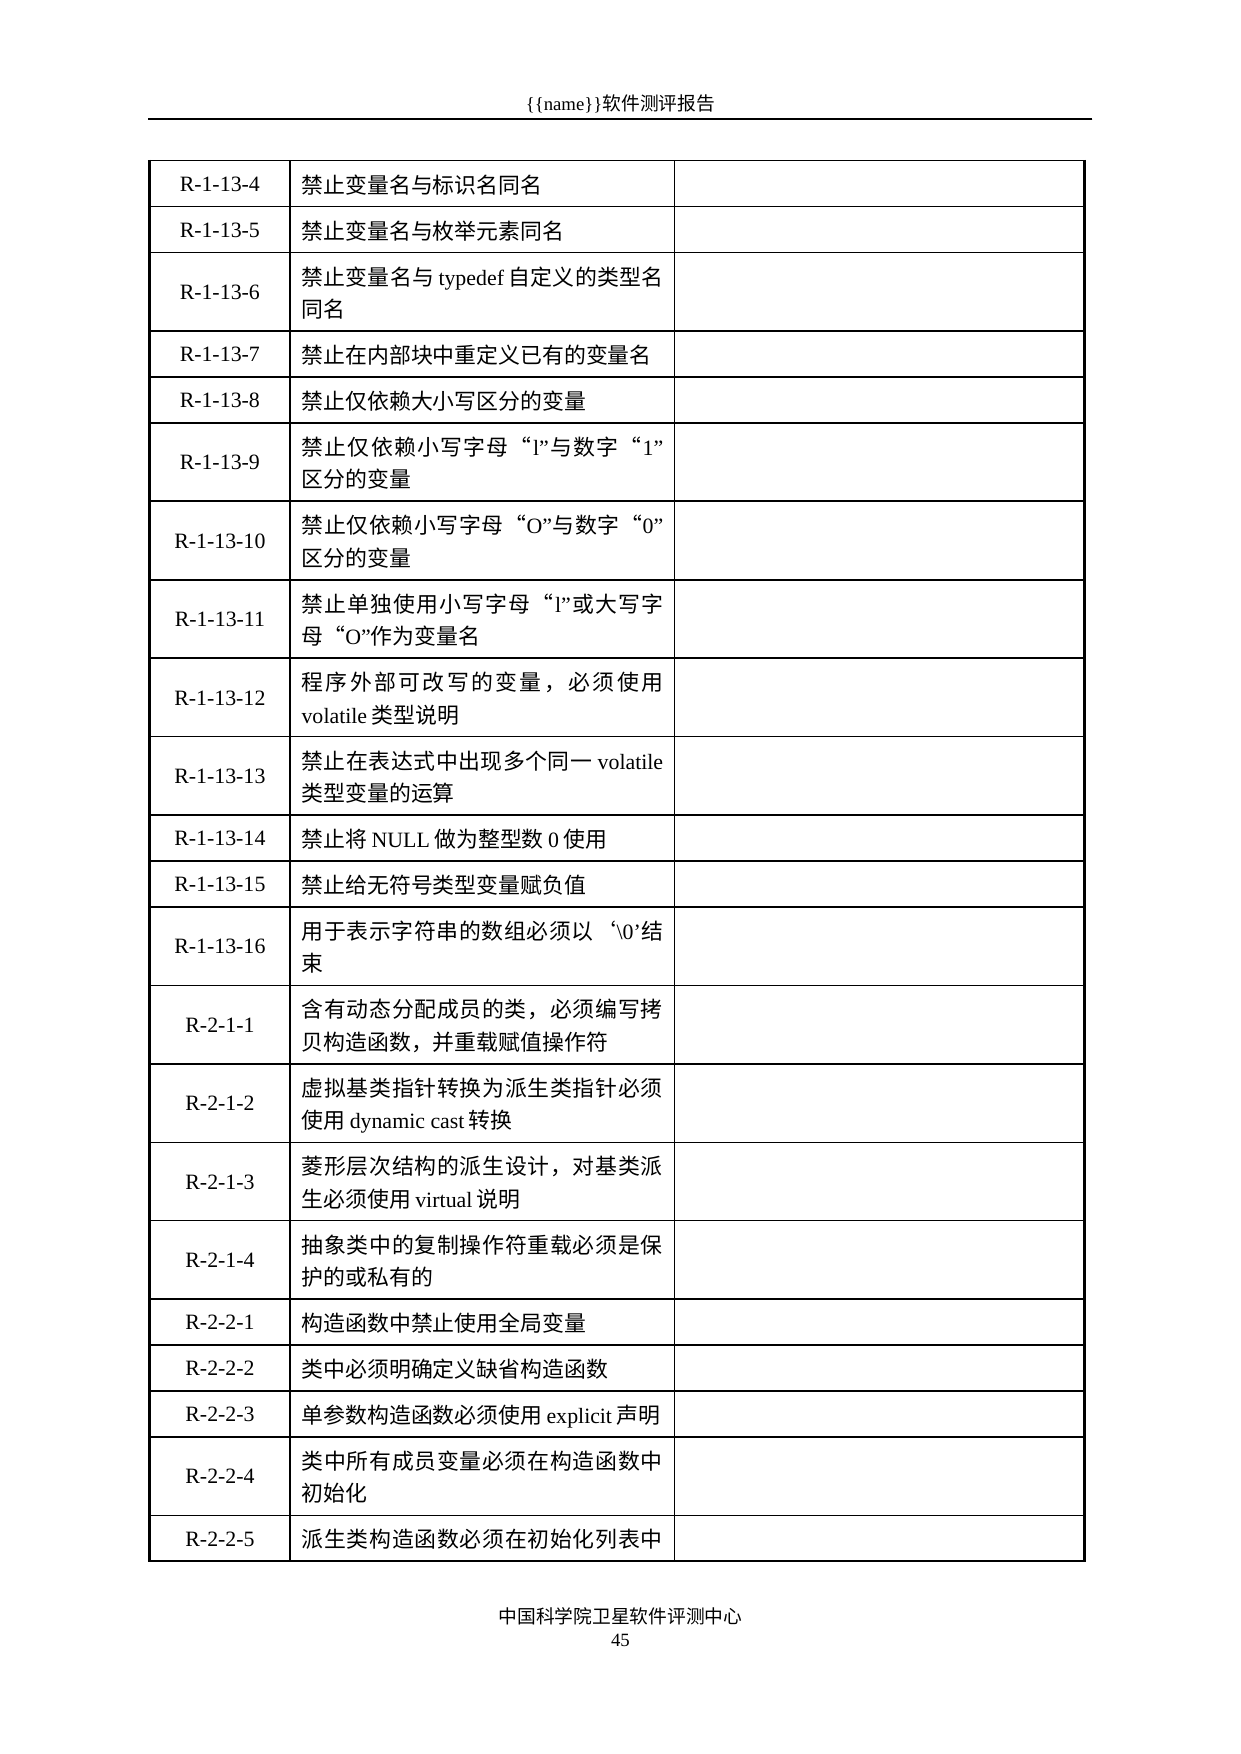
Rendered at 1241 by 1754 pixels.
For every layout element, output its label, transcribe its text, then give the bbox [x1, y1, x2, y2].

table_cell R-2-1-3 [151, 1143, 289, 1220]
table_cell 类中必须明确定义缺省构造函数 [291, 1346, 674, 1390]
table_cell [675, 659, 1083, 736]
table_cell 禁止变量名与枚举元素同名 [291, 207, 674, 252]
table_cell R-1-13-15 [151, 862, 289, 906]
table_cell 虚拟基类指针转换为派生类指针必须使用dynamic cast转换 [291, 1065, 674, 1141]
table_cell 单参数构造函数必须使用explicit声明 [291, 1392, 674, 1436]
table_cell R-1-13-10 [151, 502, 289, 579]
table_cell 禁止变量名与typedef自定义的类型名同名 [291, 253, 674, 330]
table_cell R-2-2-1 [151, 1300, 289, 1344]
table_cell 禁止仅依赖小写字母“O”与数字“0”区分的变量 [291, 502, 674, 579]
table_cell [675, 581, 1083, 657]
table_cell 程序外部可改写的变量，必须使用volatile类型说明 [291, 659, 674, 736]
table_cell [675, 1392, 1083, 1436]
table_cell R-1-13-7 [151, 332, 289, 376]
table_cell R-1-13-6 [151, 253, 289, 330]
table_cell [675, 1143, 1083, 1220]
table_cell 用于表示字符串的数组必须以‘\0’结束 [291, 908, 674, 984]
table_cell [675, 1065, 1083, 1141]
table_cell R-2-1-1 [151, 986, 289, 1063]
table_cell R-1-13-12 [151, 659, 289, 736]
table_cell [291, 1516, 674, 1560]
table_cell 禁止仅依赖大小写区分的变量 [291, 378, 674, 422]
table_cell R-1-13-9 [151, 424, 289, 500]
table_cell R-2-2-2 [151, 1346, 289, 1390]
table_cell 禁止在表达式中出现多个同一volatile类型变量的运算 [291, 737, 674, 814]
table_cell [675, 207, 1083, 252]
table_cell [675, 253, 1083, 330]
table_cell [675, 1346, 1083, 1390]
table_cell R-1-13-16 [151, 908, 289, 984]
table_cell 含有动态分配成员的类，必须编写拷贝构造函数，并重载赋值操作符 [291, 986, 674, 1063]
table_cell 禁止变量名与标识名同名 [291, 161, 674, 206]
table_cell 构造函数中禁止使用全局变量 [291, 1300, 674, 1344]
table_cell R-1-13-11 [151, 581, 289, 657]
table_cell [675, 424, 1083, 500]
table_cell R-1-13-5 [151, 207, 289, 252]
table_cell R-2-2-5 [151, 1516, 289, 1560]
table_cell [675, 986, 1083, 1063]
table_cell [675, 737, 1083, 814]
table_cell [675, 1516, 1083, 1560]
table_cell [675, 816, 1083, 860]
table_cell [675, 378, 1083, 422]
table_cell R-1-13-4 [151, 161, 289, 206]
table_cell [675, 908, 1083, 984]
table_cell 禁止仅依赖小写字母“l”与数字“1”区分的变量 [291, 424, 674, 500]
table_cell [675, 502, 1083, 579]
table_cell 禁止单独使用小写字母“l”或大写字母“O”作为变量名 [291, 581, 674, 657]
table_cell R-1-13-14 [151, 816, 289, 860]
table_cell [675, 1300, 1083, 1344]
table_cell 禁止给无符号类型变量赋负值 [291, 862, 674, 906]
table_cell [675, 161, 1083, 206]
table_cell [675, 332, 1083, 376]
table_cell [675, 862, 1083, 906]
table_cell 类中所有成员变量必须在构造函数中初始化 [291, 1438, 674, 1514]
table_cell R-2-1-2 [151, 1065, 289, 1141]
table_cell R-2-1-4 [151, 1221, 289, 1298]
table_cell R-1-13-8 [151, 378, 289, 422]
table_cell 禁止在内部块中重定义已有的变量名 [291, 332, 674, 376]
table_cell R-1-13-13 [151, 737, 289, 814]
table_cell 菱形层次结构的派生设计，对基类派生必须使用virtual说明 [291, 1143, 674, 1220]
table_cell R-2-2-4 [151, 1438, 289, 1514]
table_cell 禁止将NULL做为整型数0使用 [291, 816, 674, 860]
table_cell R-2-2-3 [151, 1392, 289, 1436]
table_cell 抽象类中的复制操作符重载必须是保护的或私有的 [291, 1221, 674, 1298]
table_cell [675, 1221, 1083, 1298]
table_cell [675, 1438, 1083, 1514]
